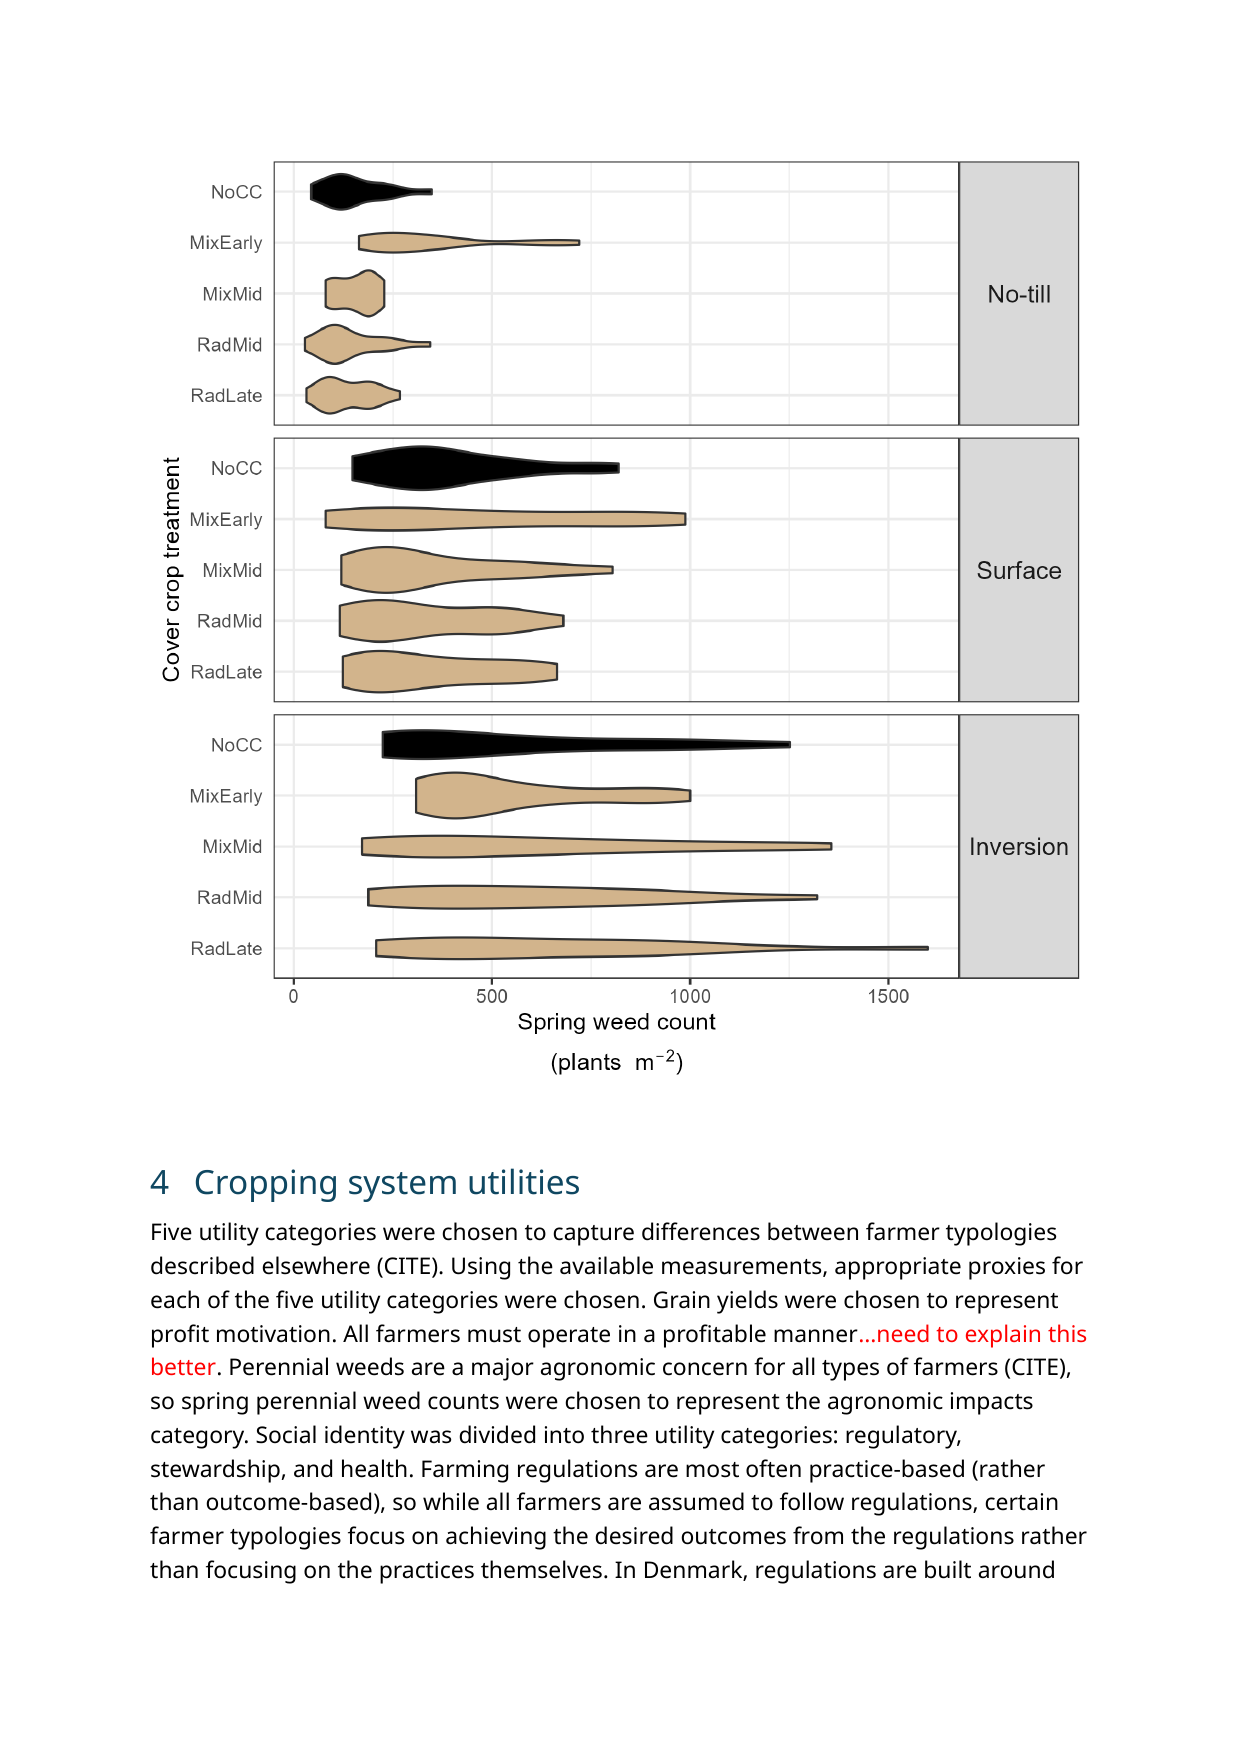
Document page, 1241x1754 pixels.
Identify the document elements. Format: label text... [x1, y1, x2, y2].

picture [150, 150, 1091, 1091]
subtitle Cropping system utilities [150, 1159, 1090, 1204]
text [150, 1216, 1090, 1585]
